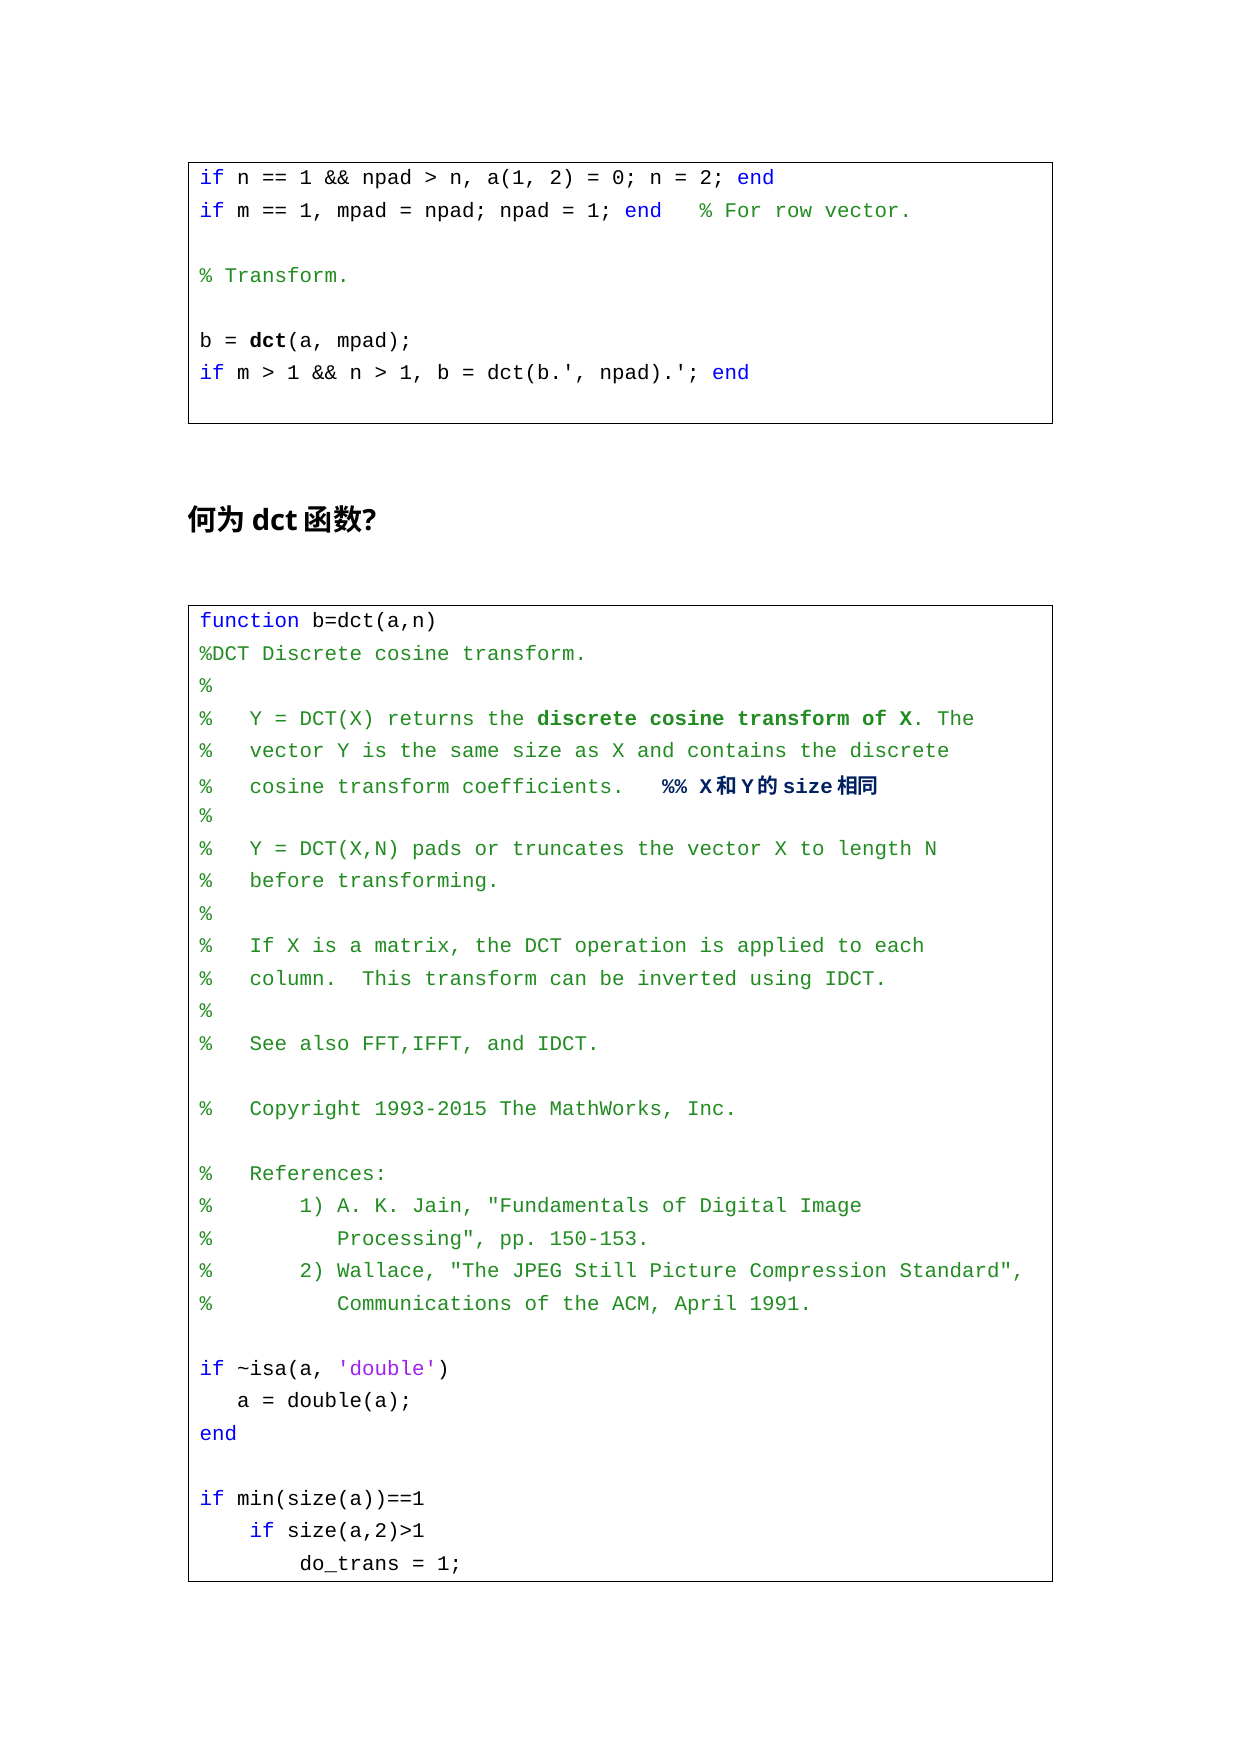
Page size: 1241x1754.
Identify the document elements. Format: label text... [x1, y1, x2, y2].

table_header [189, 606, 1052, 1581]
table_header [189, 163, 1052, 423]
subtitle 何为dct函数? [187, 486, 1053, 551]
